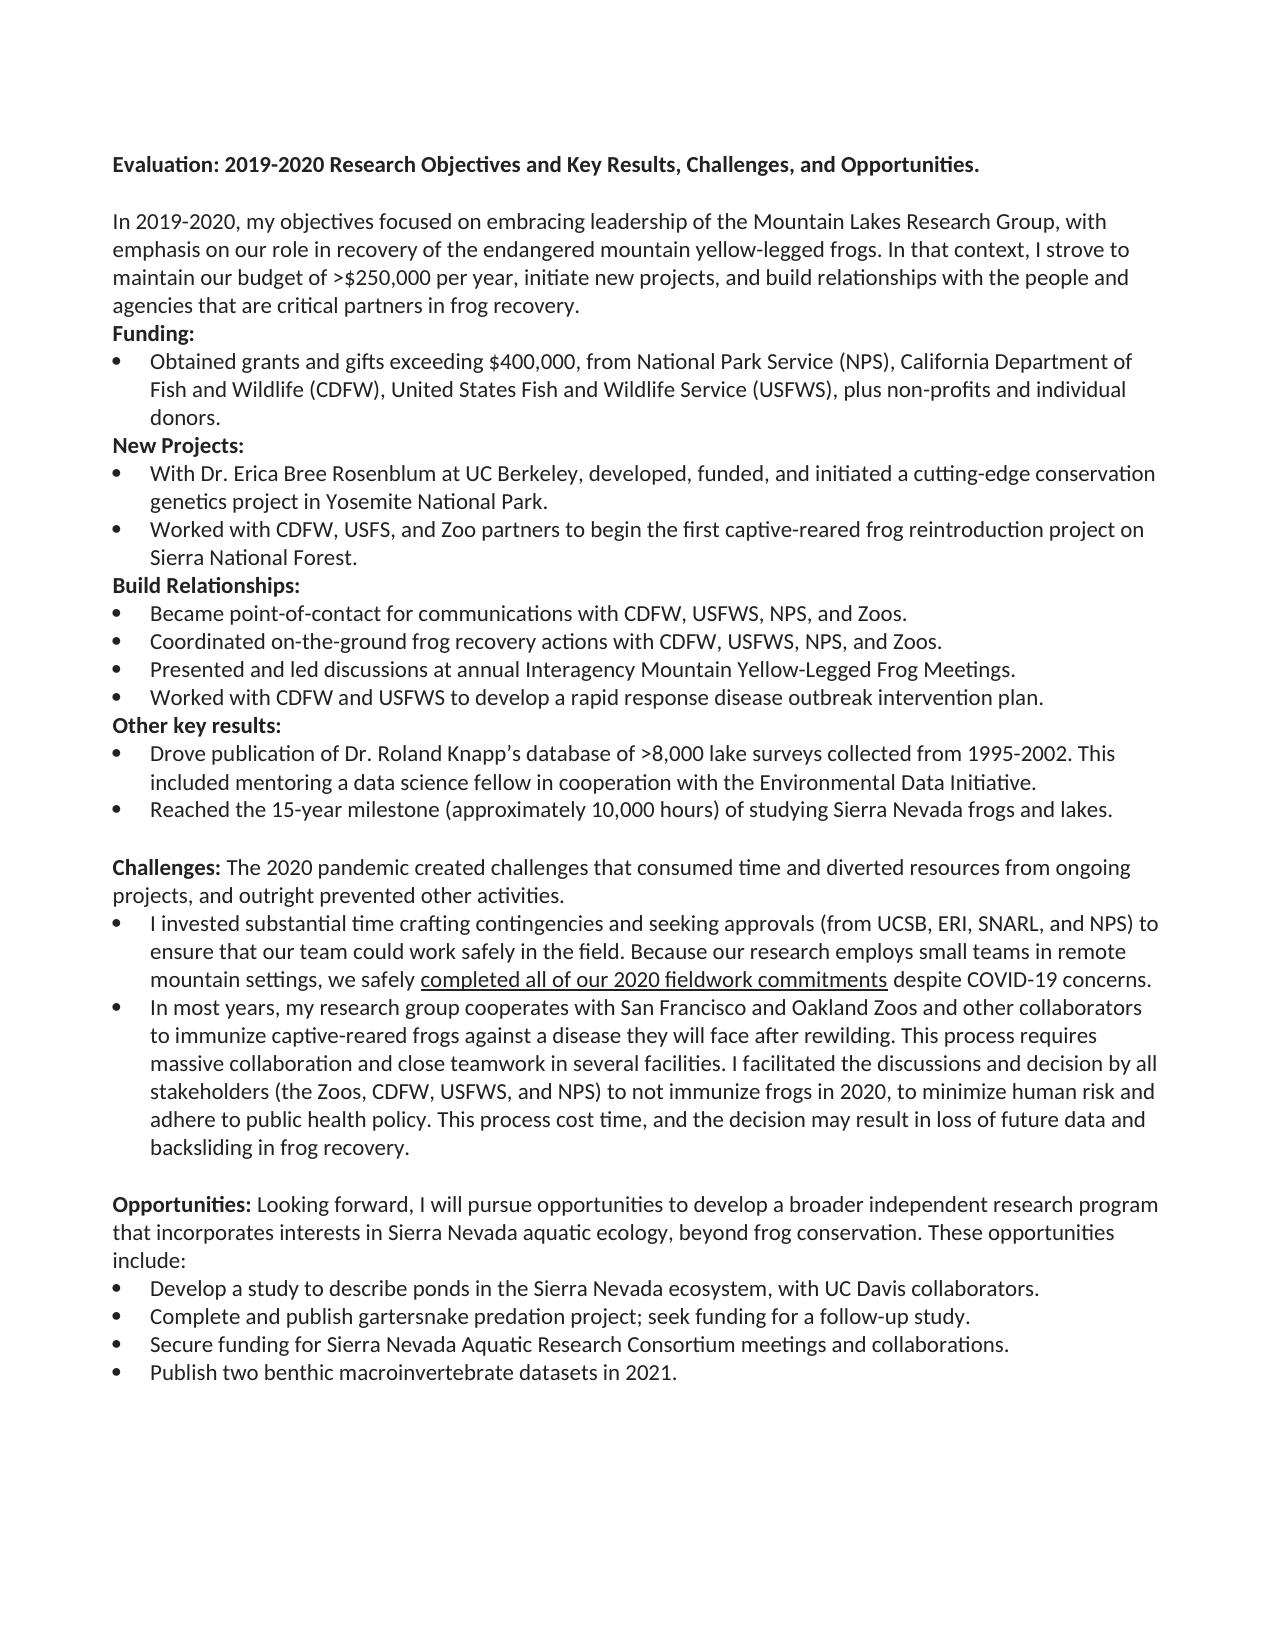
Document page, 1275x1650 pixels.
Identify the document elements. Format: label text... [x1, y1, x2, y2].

list Reached the 15-year milestone (approximately 10,000 hours) of studying Sierra Nevada frogs and lakes. [112, 796, 1162, 824]
list Obtained grants and gifts exceeding $400,000, from National Park Service (NPS), California Department of Fish and Wildlife (CDFW), United States Fish and Wildlife Service (USFWS), plus non-profits and individual donors. [112, 347, 1162, 431]
list With Dr. Erica Bree Rosenblum at UC Berkeley, developed, funded, and initiated a cutting-edge conservation genetics project in Yosemite National Park. [112, 459, 1162, 515]
text Opportunities: Looking forward, I will pursue opportunities to develop a broader independent research program that incorporates interests in Sierra Nevada aquatic ecology, beyond frog conservation. These opportunities include: [112, 1190, 1162, 1274]
list Worked with CDFW, USFS, and Zoo partners to begin the first captive-reared frog reintroduction project on Sierra National Forest. [112, 515, 1162, 571]
list Worked with CDFW and USFWS to develop a rapid response disease outbreak intervention plan. [112, 683, 1162, 712]
text Build Relationships: [112, 571, 1162, 599]
text Other key results: [112, 712, 1162, 739]
list Develop a study to describe ponds in the Sierra Nevada ecosystem, with UC Davis collaborators. [112, 1274, 1162, 1302]
list Publish two benthic macroinvertebrate datasets in 2021. [112, 1358, 1162, 1386]
text Evaluation: 2019-2020 Research Objectives and Key Results, Challenges, and Opportunities. [112, 150, 1162, 178]
text Challenges: The 2020 pandemic created challenges that consumed time and diverted resources from ongoing projects, and outright prevented other activities. [112, 853, 1162, 909]
list Became point-of-contact for communications with CDFW, USFWS, NPS, and Zoos. [112, 599, 1162, 627]
list Drove publication of Dr. Roland Knapp’s database of >8,000 lake surveys collected from 1995-2002. This included mentoring a data science fellow in cooperation with the Environmental Data Initiative. [112, 739, 1162, 796]
list In most years, my research group cooperates with San Francisco and Oakland Zoos and other collaborators to immunize captive-reared frogs against a disease they will face after rewilding. This process requires massive collaboration and close teamwork in several facilities. I facilitated the discussions and decision by all stakeholders (the Zoos, CDFW, USFWS, and NPS) to not immunize frogs in 2020, to minimize human risk and adhere to public health policy. This process cost time, and the decision may result in loss of future data and backsliding in frog recovery. [112, 993, 1162, 1161]
text New Projects: [112, 431, 1162, 459]
list Coordinated on-the-ground frog recovery actions with CDFW, USFWS, NPS, and Zoos. [112, 627, 1162, 656]
text In 2019-2020, my objectives focused on embracing leadership of the Mountain Lakes Research Group, with emphasis on our role in recovery of the endangered mountain yellow-legged frogs. In that context, I strove to maintain our budget of >$250,000 per year, initiate new projects, and build relationships with the people and agencies that are critical partners in frog recovery. [112, 207, 1162, 319]
list I invested substantial time crafting contingencies and seeking approvals (from UCSB, ERI, SNARL, and NPS) to ensure that our team could work safely in the field. Because our research employs small teams in remote mountain settings, we safely completed all of our 2020 fieldwork commitments despite COVID-19 concerns. [112, 909, 1162, 993]
list Presented and led discussions at annual Interagency Mountain Yellow-Legged Frog Meetings. [112, 656, 1162, 683]
list Secure funding for Sierra Nevada Aquatic Research Consortium meetings and collaborations. [112, 1330, 1162, 1358]
list Complete and publish gartersnake predation project; seek funding for a follow-up study. [112, 1302, 1162, 1330]
text Funding: [112, 319, 1162, 347]
